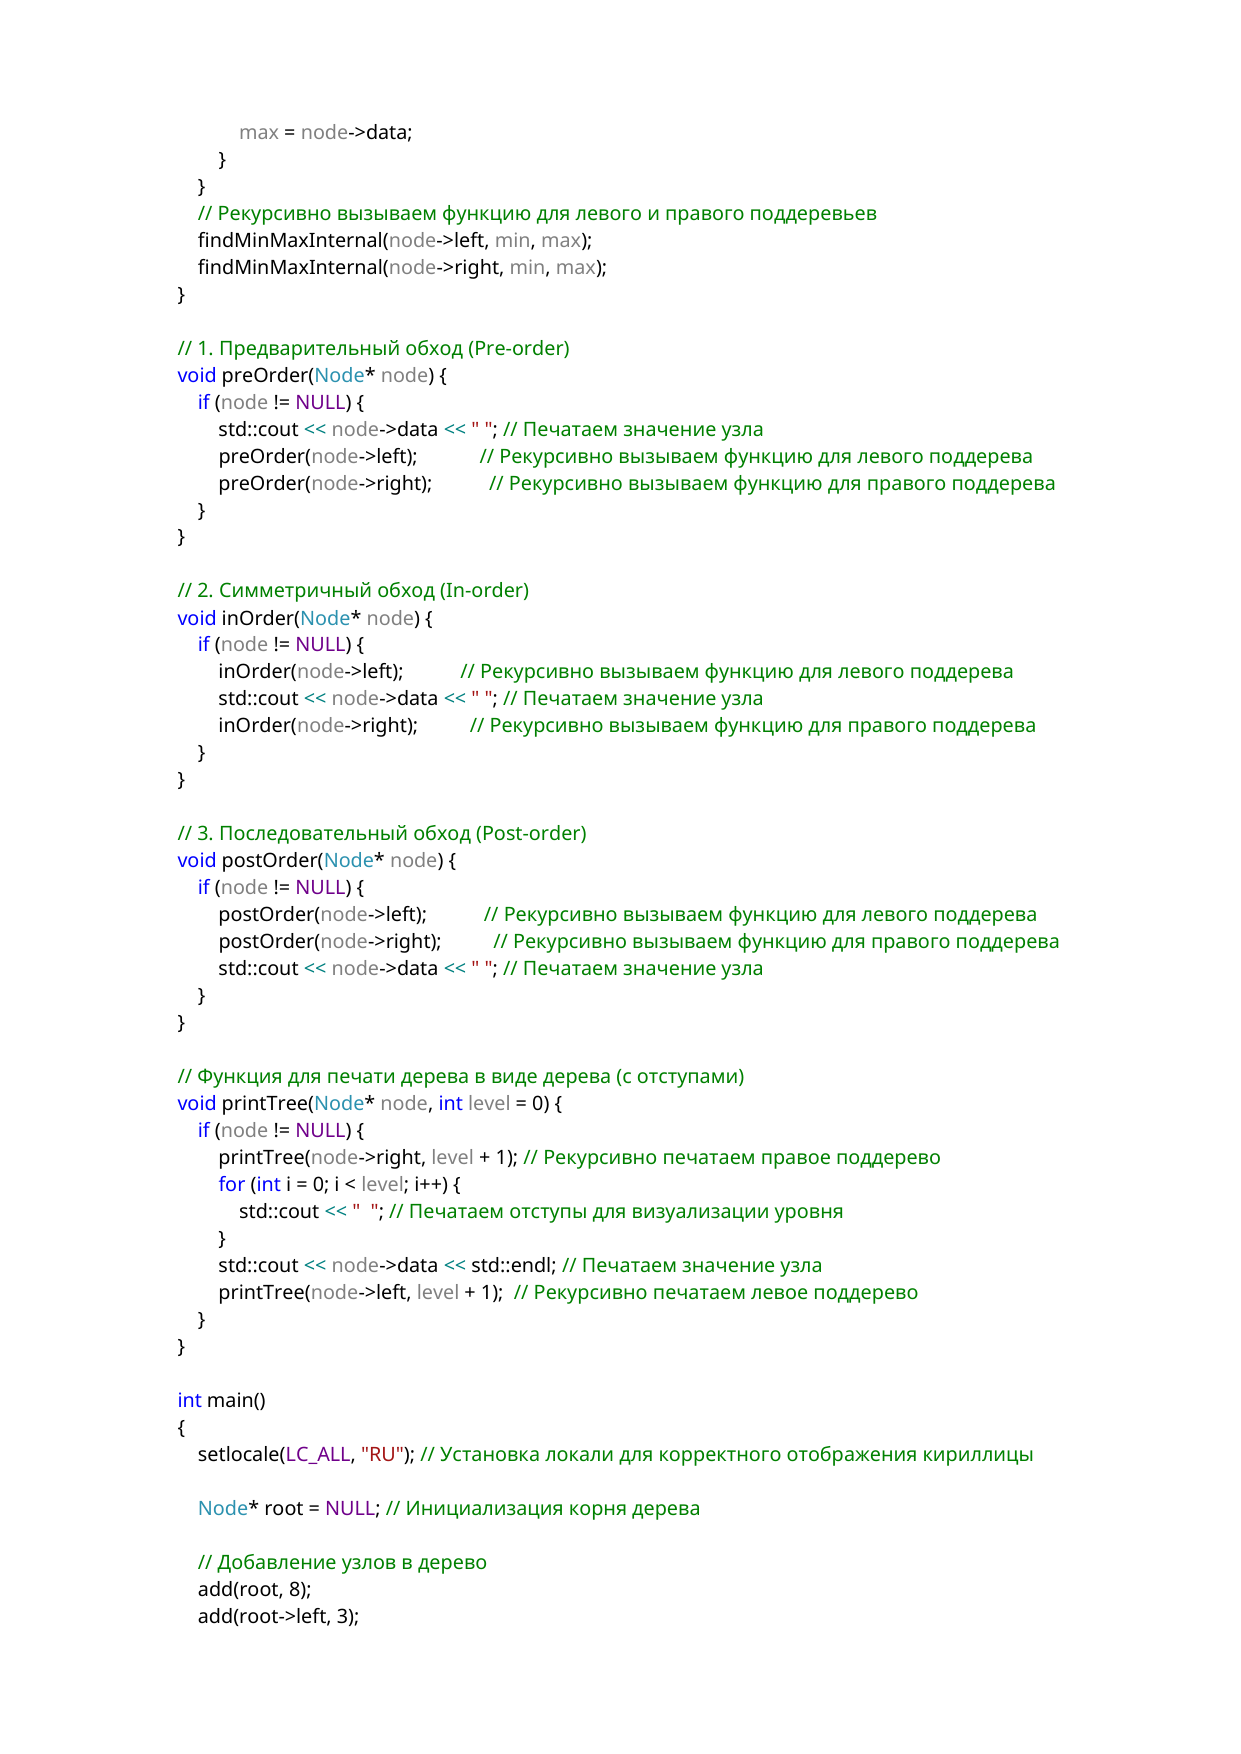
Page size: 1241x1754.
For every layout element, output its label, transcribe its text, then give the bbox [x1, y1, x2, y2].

text // Добавление узлов в дерево [177, 1548, 1152, 1575]
text printTree(node->right, level + 1); // Рекурсивно печатаем правое поддерево [177, 1143, 1152, 1170]
text void preOrder(Node* node) { [177, 361, 1152, 388]
text } [177, 1224, 1152, 1251]
text int main() [177, 1386, 1152, 1413]
text postOrder(node->right); // Рекурсивно вызываем функцию для правого поддерева [177, 927, 1152, 954]
text std::cout << " "; // Печатаем отступы для визуализации уровня [177, 1197, 1152, 1224]
text std::cout << node->data << " "; // Печатаем значение узла [177, 954, 1152, 981]
text // Функция для печати дерева в виде дерева (с отступами) [177, 1062, 1152, 1089]
text } [177, 172, 1152, 199]
text } [177, 1008, 1152, 1035]
text } [177, 145, 1152, 172]
text // 2. Симметричный обход (In-order) [177, 577, 1152, 604]
text } [177, 739, 1152, 766]
text } [177, 981, 1152, 1008]
text setlocale(LC_ALL, "RU"); // Установка локали для корректного отображения кириллицы [177, 1440, 1152, 1467]
text } [177, 1332, 1152, 1359]
text // Рекурсивно вызываем функцию для левого и правого поддеревьев [177, 199, 1152, 226]
text add(root->left, 3); [177, 1602, 1152, 1629]
text // 1. Предварительный обход (Pre-order) [177, 334, 1152, 361]
text findMinMaxInternal(node->left, min, max); [177, 226, 1152, 253]
text for (int i = 0; i < level; i++) { [177, 1170, 1152, 1197]
text printTree(node->left, level + 1); // Рекурсивно печатаем левое поддерево [177, 1278, 1152, 1305]
text preOrder(node->right); // Рекурсивно вызываем функцию для правого поддерева [177, 469, 1152, 496]
text postOrder(node->left); // Рекурсивно вызываем функцию для левого поддерева [177, 901, 1152, 927]
text void inOrder(Node* node) { [177, 604, 1152, 631]
text std::cout << node->data << std::endl; // Печатаем значение узла [177, 1251, 1152, 1278]
text } [177, 766, 1152, 793]
text std::cout << node->data << " "; // Печатаем значение узла [177, 415, 1152, 442]
text if (node != NULL) { [177, 1116, 1152, 1143]
text Node* root = NULL; // Инициализация корня дерева [177, 1494, 1152, 1521]
text preOrder(node->left); // Рекурсивно вызываем функцию для левого поддерева [177, 442, 1152, 469]
text void printTree(Node* node, int level = 0) { [177, 1089, 1152, 1116]
text { [177, 1413, 1152, 1440]
text } [177, 1305, 1152, 1332]
text if (node != NULL) { [177, 388, 1152, 415]
text std::cout << node->data << " "; // Печатаем значение узла [177, 685, 1152, 712]
text } [177, 280, 1152, 307]
text if (node != NULL) { [177, 631, 1152, 658]
text inOrder(node->right); // Рекурсивно вызываем функцию для правого поддерева [177, 712, 1152, 739]
text findMinMaxInternal(node->right, min, max); [177, 253, 1152, 280]
text add(root, 8); [177, 1575, 1152, 1602]
text max = node->data; [177, 118, 1152, 145]
text // 3. Последовательный обход (Post-order) [177, 819, 1152, 847]
text if (node != NULL) { [177, 873, 1152, 901]
text } [177, 523, 1152, 550]
text void postOrder(Node* node) { [177, 847, 1152, 873]
text inOrder(node->left); // Рекурсивно вызываем функцию для левого поддерева [177, 658, 1152, 685]
text } [177, 496, 1152, 523]
